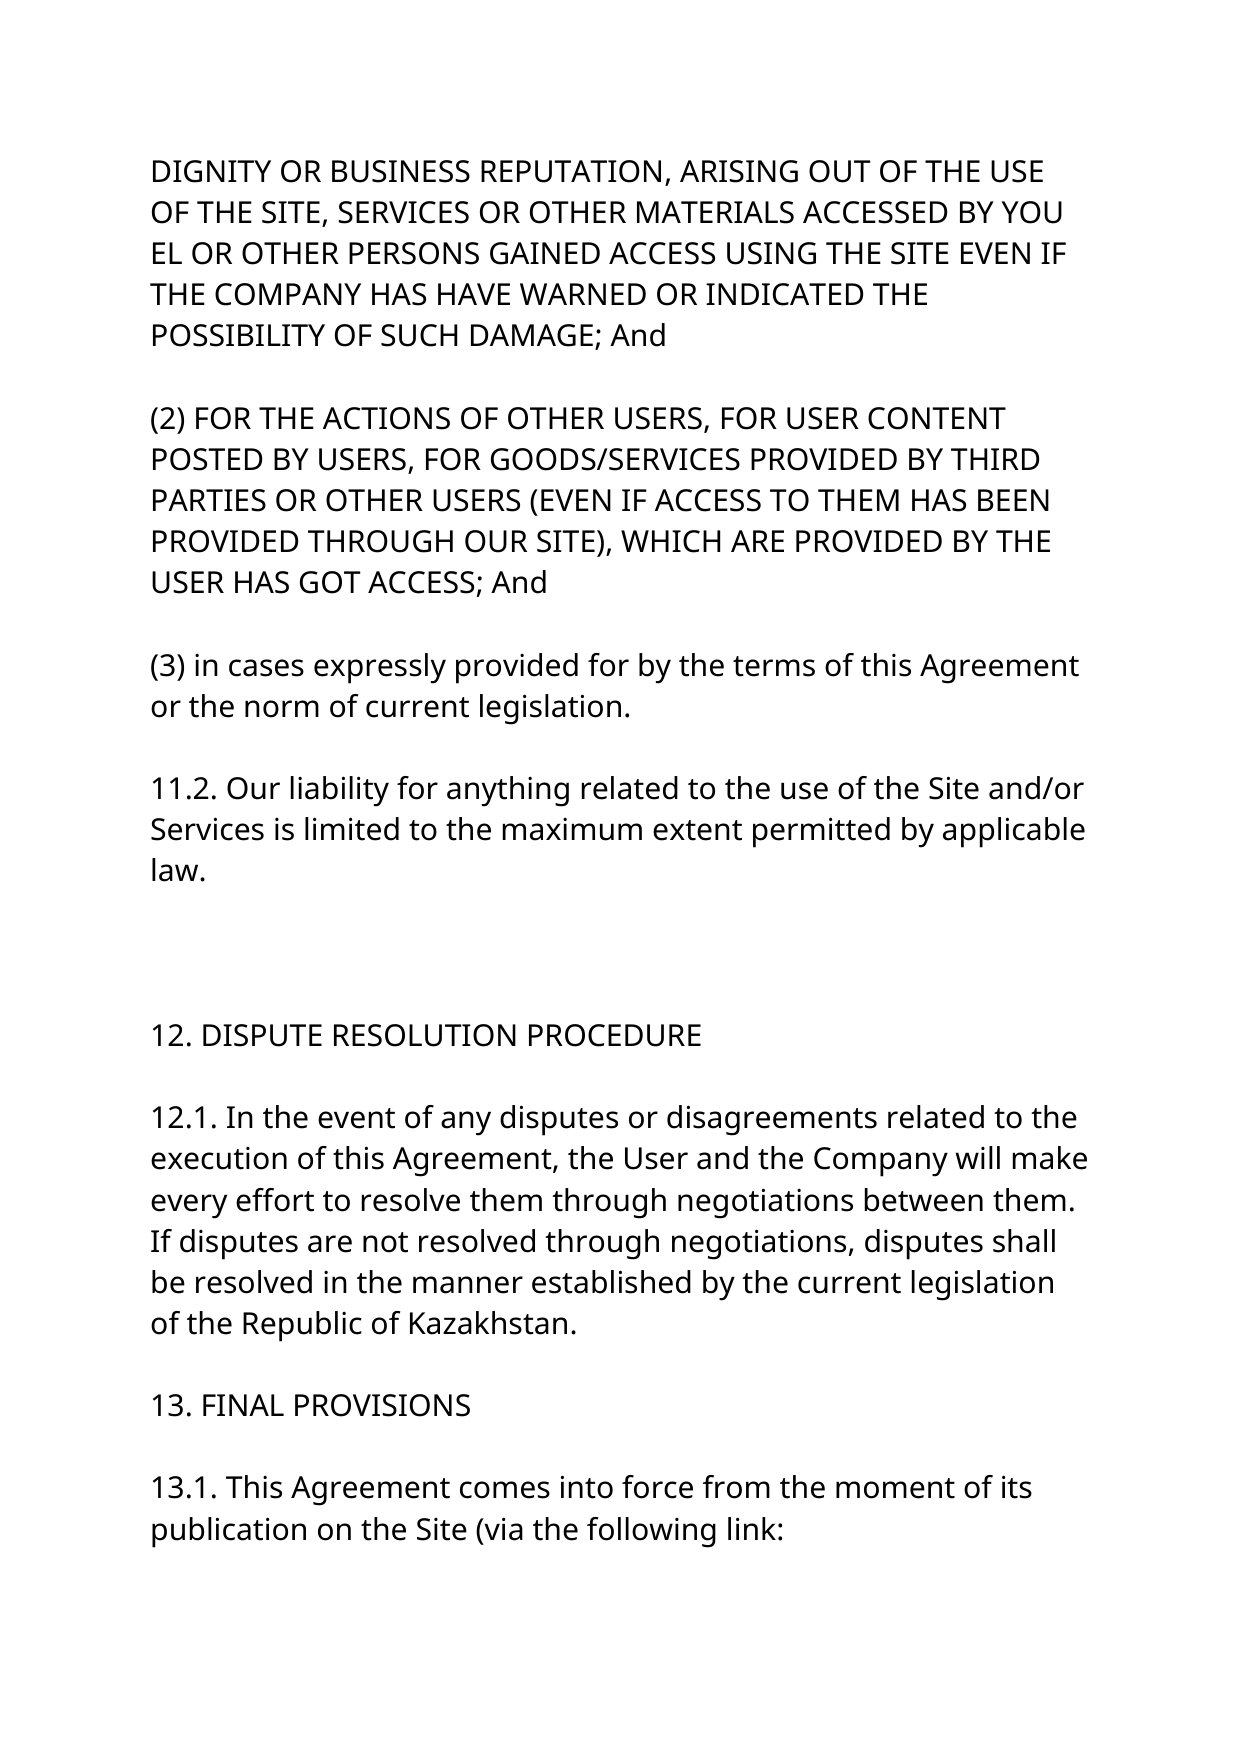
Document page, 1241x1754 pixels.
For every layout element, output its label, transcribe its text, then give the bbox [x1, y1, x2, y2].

text (3) in cases expressly provided for by the terms of this Agreement or the norm of current legislation. [150, 644, 1090, 726]
text 12.1. In the event of any disputes or disagreements related to the execution of this Agreement, the User and the Company will make every effort to resolve them through negotiations between them. If disputes are not resolved through negotiations, disputes shall be resolved in the manner established by the current legislation of the Republic of Kazakhstan. [150, 1096, 1090, 1343]
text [150, 150, 1090, 356]
text 11.2. Our liability for anything related to the use of the Site and/or Services is limited to the maximum extent permitted by applicable law. [150, 767, 1090, 891]
text 12. DISPUTE RESOLUTION PROCEDURE [150, 1014, 1090, 1055]
text 13. FINAL PROVISIONS [150, 1384, 1090, 1426]
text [150, 1467, 1090, 1549]
text (2) FOR THE ACTIONS OF OTHER USERS, FOR USER CONTENT POSTED BY USERS, FOR GOODS/SERVICES PROVIDED BY THIRD PARTIES OR OTHER USERS (EVEN IF ACCESS TO THEM HAS BEEN PROVIDED THROUGH OUR SITE), WHICH ARE PROVIDED BY THE USER HAS GOT ACCESS; And [150, 397, 1090, 603]
